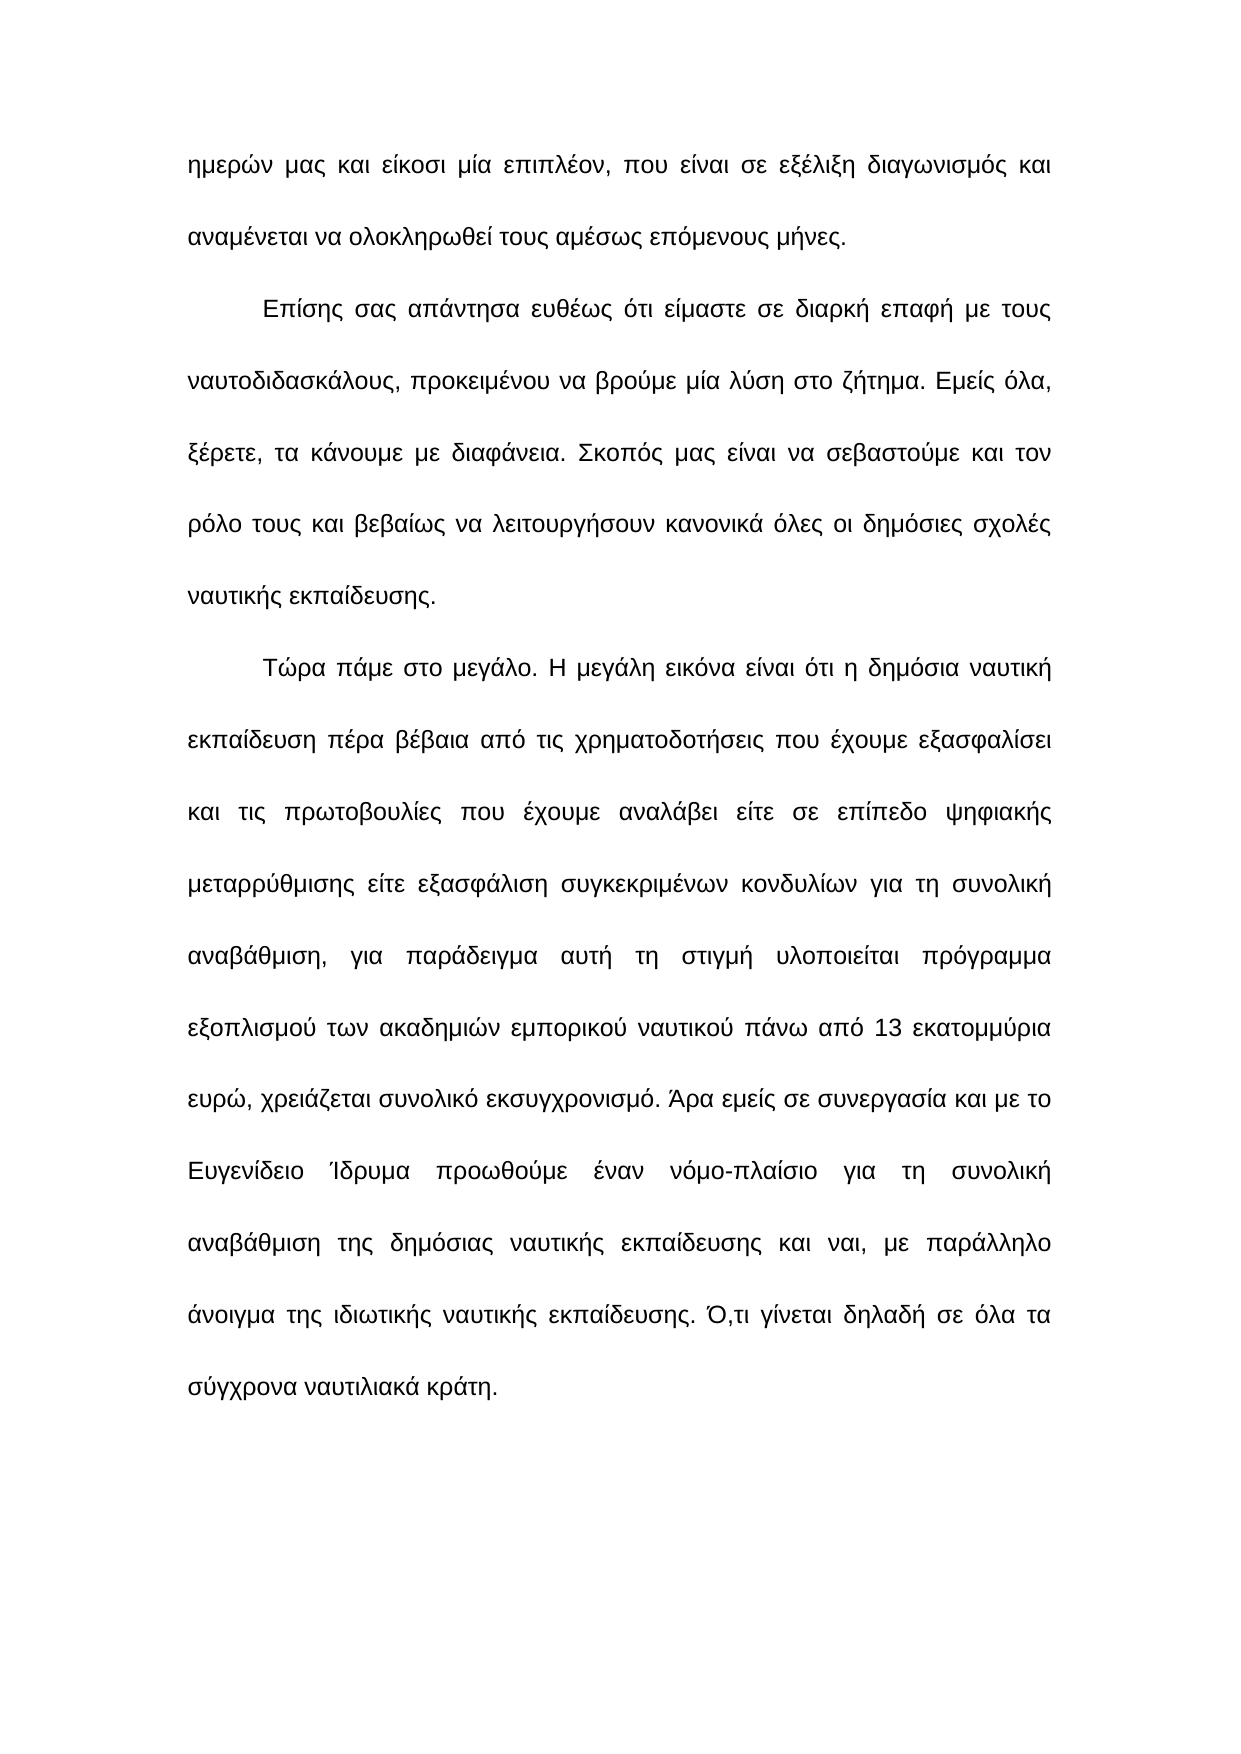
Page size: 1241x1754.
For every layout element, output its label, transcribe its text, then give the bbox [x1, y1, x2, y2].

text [187, 150, 1053, 251]
text Επίσης σας απάντησα ευθέως ότι είμαστε σε διαρκή επαφή με τους ναυτοδιδασκάλους, προκειμένου να βρούμε μία λύση στο ζήτημα. Εμείς όλα, ξέρετε, τα κάνουμε με διαφάνεια. Σκοπός μας είναι να σεβαστούμε και τον ρόλο τους και βεβαίως να λειτουργήσουν κανονικά όλες οι δημόσιες σχολές ναυτικής εκπαίδευσης. [187, 294, 1053, 610]
text Τώρα πάμε στο μεγάλο. Η μεγάλη εικόνα είναι ότι η δημόσια ναυτική εκπαίδευση πέρα βέβαια από τις χρηματοδοτήσεις που έχουμε εξασφαλίσει και τις πρωτοβουλίες που έχουμε αναλάβει είτε σε επίπεδο ψηφιακής μεταρρύθμισης είτε εξασφάλιση συγκεκριμένων κονδυλίων για τη συνολική αναβάθμιση, για παράδειγμα αυτή τη στιγμή υλοποιείται πρόγραμμα εξοπλισμού των ακαδημιών εμπορικού ναυτικού πάνω από 13 εκατομμύρια ευρώ, χρειάζεται συνολικό εκσυγχρονισμό. Άρα εμείς σε συνεργασία και με το Ευγενίδειο Ίδρυμα προωθούμε έναν νόμο-πλαίσιο για τη συνολική αναβάθμιση της δημόσιας ναυτικής εκπαίδευσης και ναι, με παράλληλο άνοιγμα της ιδιωτικής ναυτικής εκπαίδευσης. Ό,τι γίνεται δηλαδή σε όλα τα σύγχρονα ναυτιλιακά κράτη. [187, 653, 1053, 1401]
